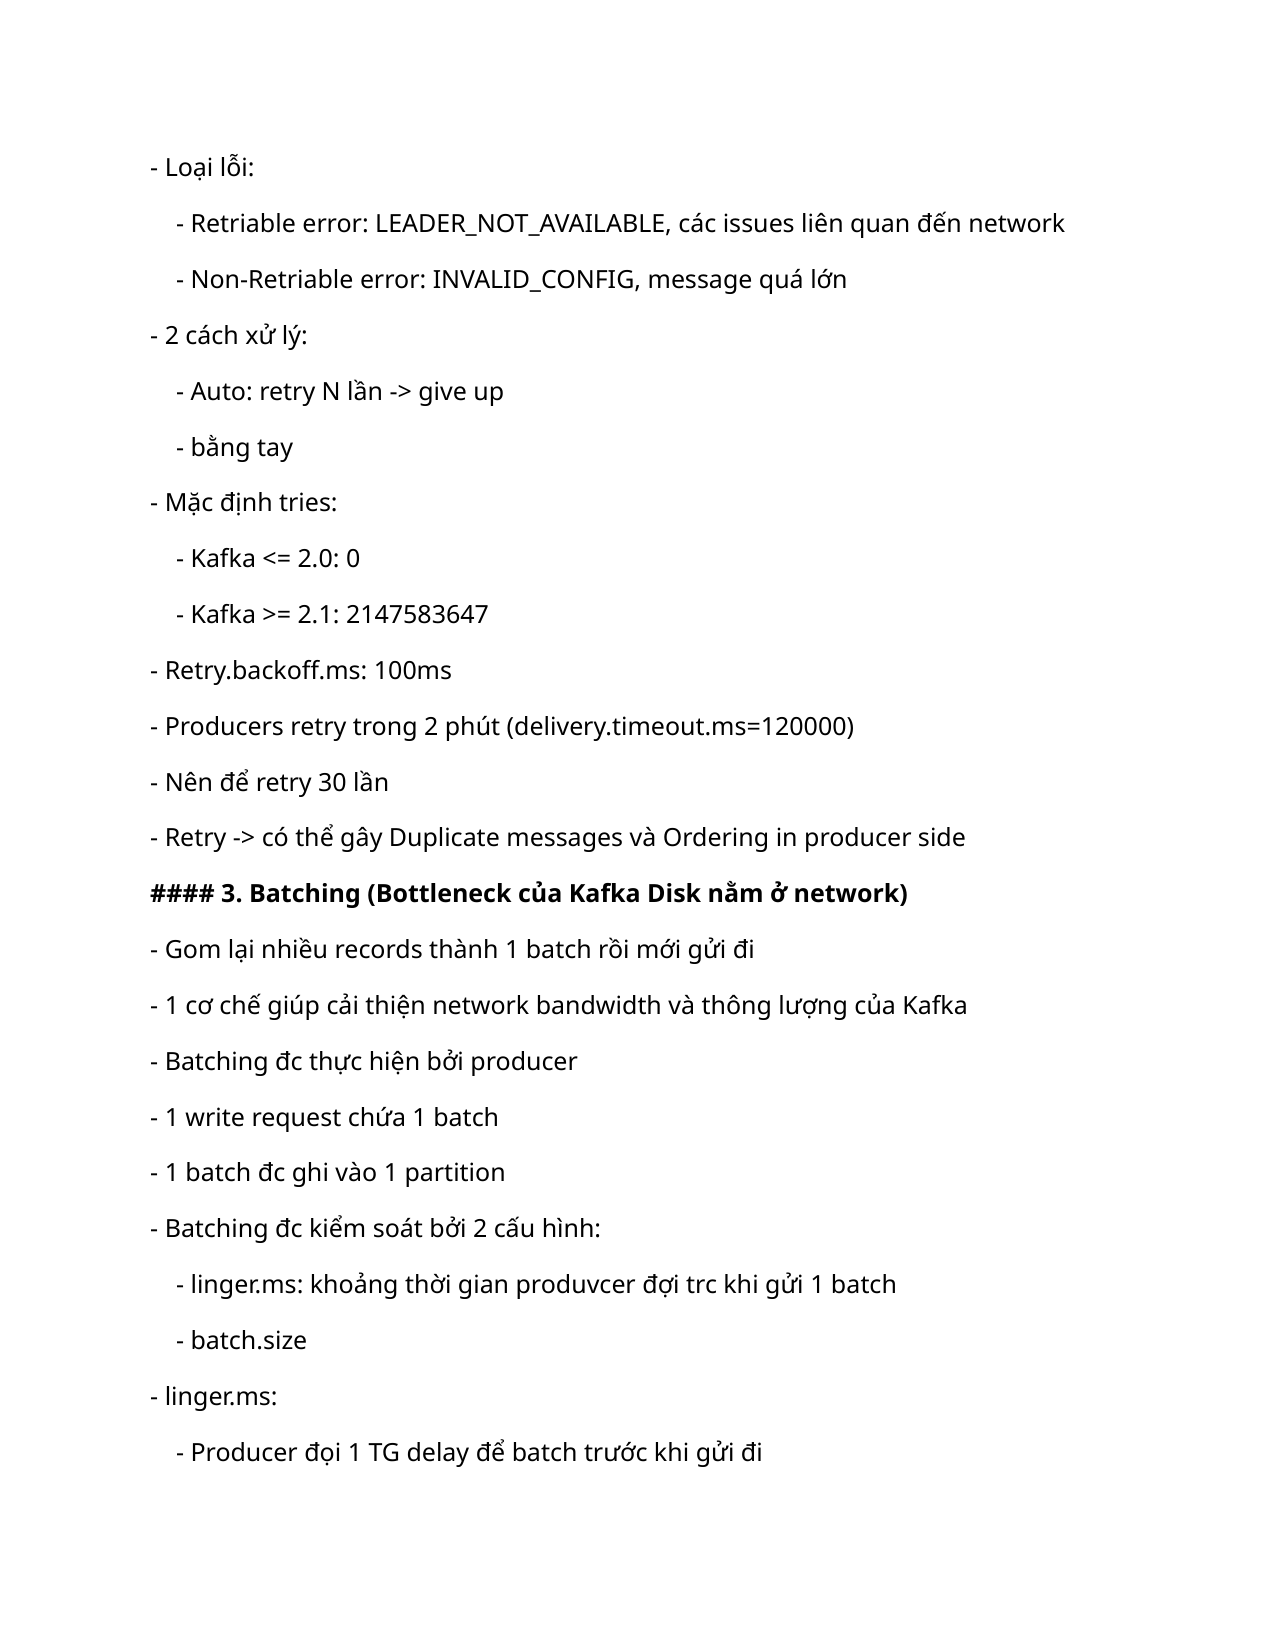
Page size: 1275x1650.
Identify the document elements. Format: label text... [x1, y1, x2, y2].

text - 1 batch đc ghi vào 1 partition [150, 1155, 1125, 1189]
text - batch.size [150, 1322, 1125, 1357]
text - Batching đc thực hiện bởi producer [150, 1043, 1125, 1077]
text - 1 cơ chế giúp cải thiện network bandwidth và thông lượng của Kafka [150, 987, 1125, 1022]
text - Nên để retry 30 lần [150, 764, 1125, 798]
text - Retry.backoff.ms: 100ms [150, 652, 1125, 687]
text - linger.ms: [150, 1378, 1125, 1412]
text - 2 cách xử lý: [150, 317, 1125, 352]
text - Producers retry trong 2 phút (delivery.timeout.ms=120000) [150, 708, 1125, 742]
text - 1 write request chứa 1 batch [150, 1099, 1125, 1133]
text - Producer đọi 1 TG delay để batch trước khi gửi đi [150, 1434, 1125, 1468]
text - Kafka >= 2.1: 2147583647 [150, 597, 1125, 631]
text - Gom lại nhiều records thành 1 batch rồi mới gửi đi [150, 932, 1125, 966]
text - Loại lỗi: [150, 150, 1125, 184]
text - bằng tay [150, 429, 1125, 463]
text - Retriable error: LEADER_NOT_AVAILABLE, các issues liên quan đến network [150, 206, 1125, 240]
text - Mặc định tries: [150, 485, 1125, 519]
text #### 3. Batching (Bottleneck của Kafka Disk nằm ở network) [150, 876, 1125, 910]
text - Batching đc kiểm soát bởi 2 cấu hình: [150, 1211, 1125, 1245]
text - Auto: retry N lần -> give up [150, 373, 1125, 407]
text - linger.ms: khoảng thời gian produvcer đợi trc khi gửi 1 batch [150, 1267, 1125, 1301]
text - Kafka <= 2.0: 0 [150, 541, 1125, 575]
text - Retry -> có thể gây Duplicate messages và Ordering in producer side [150, 820, 1125, 854]
text - Non-Retriable error: INVALID_CONFIG, message quá lớn [150, 262, 1125, 296]
